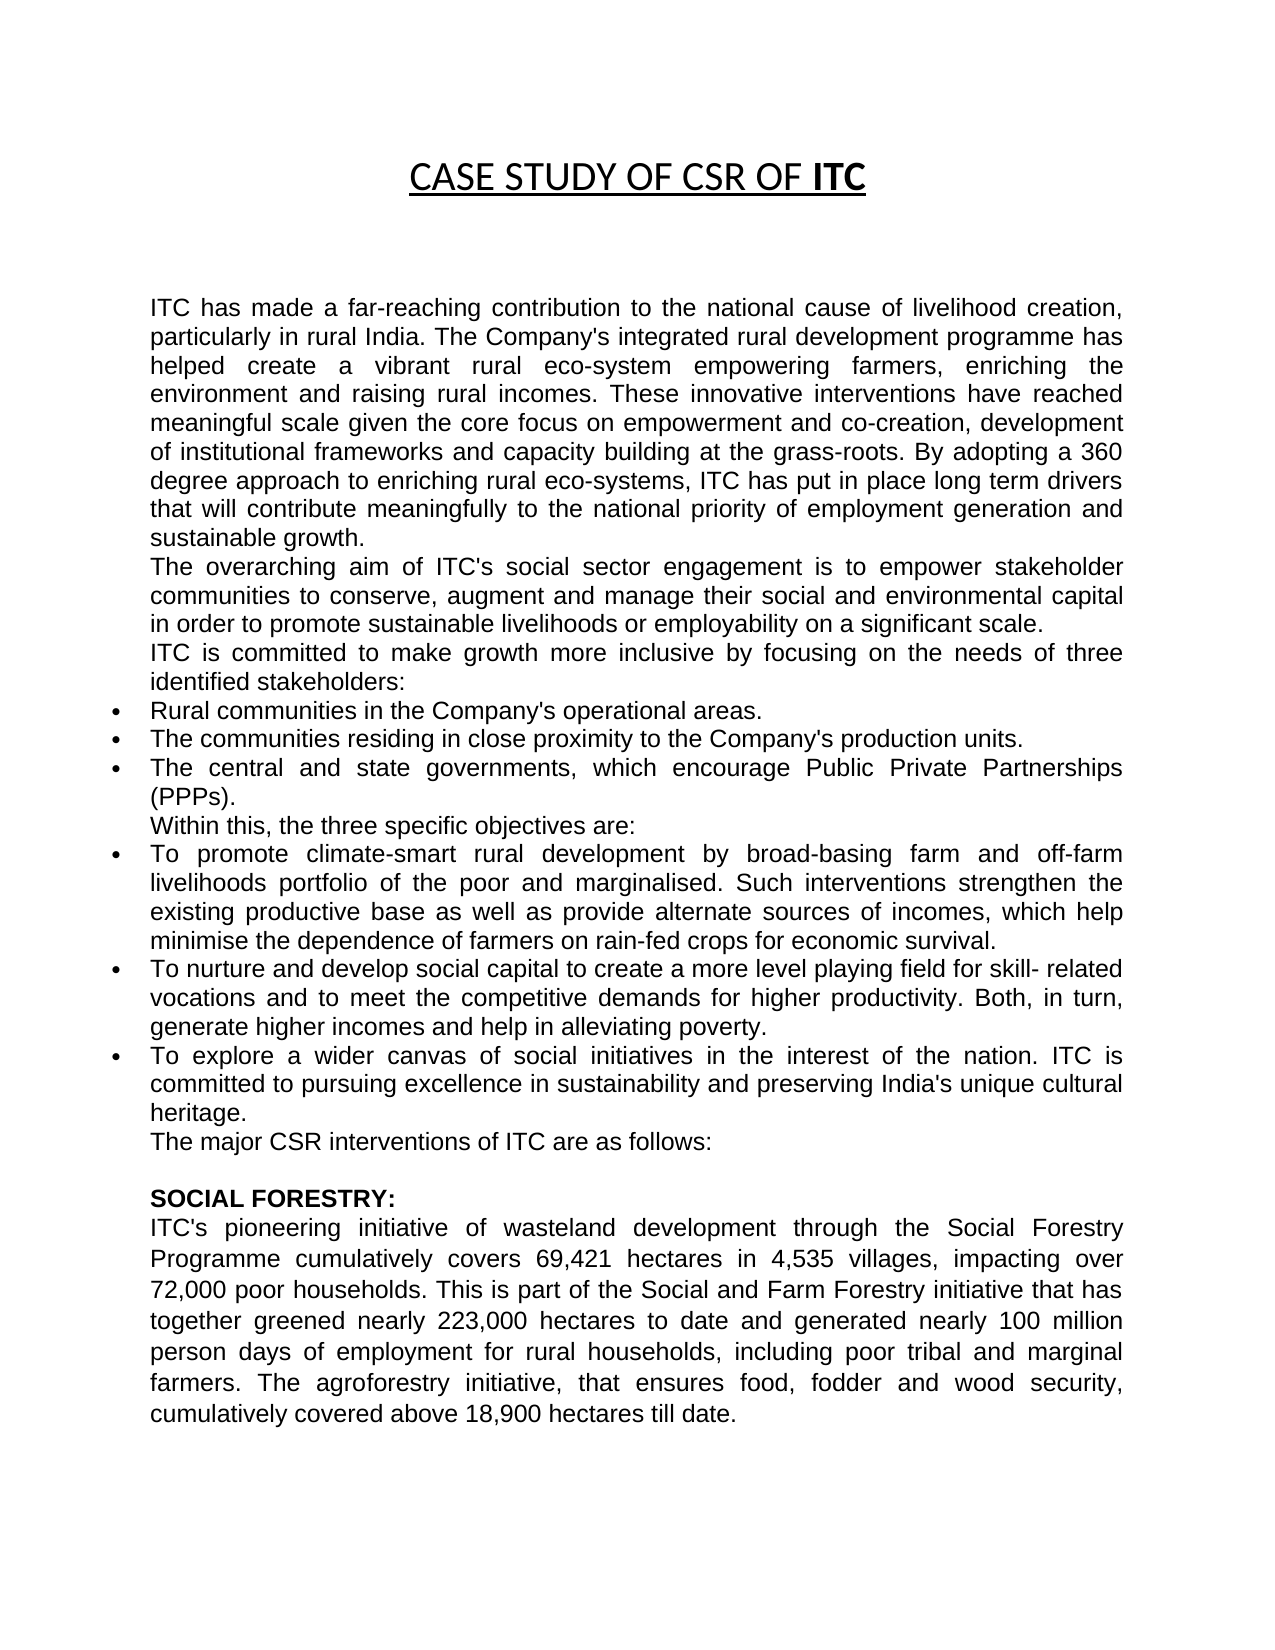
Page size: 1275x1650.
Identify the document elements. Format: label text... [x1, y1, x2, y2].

text SOCIAL FORESTRY: [150, 1184, 1125, 1213]
text Within this, the three specific objectives are: [150, 811, 1125, 839]
text ITC has made a far-reaching contribution to the national cause of livelihood creation, particularly in rural India. The Company's integrated rural development programme has helped create a vibrant rural eco-system empowering farmers, enriching the environment and raising rural incomes. These innovative interventions have reached meaningful scale given the core focus on empowerment and co-creation, development of institutional frameworks and capacity building at the grass-roots. By adopting a 360 degree approach to enriching rural eco-systems, ITC has put in place long term drivers that will contribute meaningfully to the national priority of employment generation and sustainable growth. [150, 293, 1125, 552]
text The overarching aim of ITC's social sector engagement is to empower stakeholder communities to conserve, augment and manage their social and environmental capital in order to promote sustainable livelihoods or employability on a significant scale. [150, 552, 1125, 638]
text ITC's pioneering initiative of wasteland development through the Social Forestry Programme cumulatively covers 69,421 hectares in 4,535 villages, impacting over 72,000 poor households. This is part of the Social and Farm Forestry initiative that has together greened nearly 223,000 hectares to date and generated nearly 100 million person days of employment for rural households, including poor tribal and marginal farmers. The agroforestry initiative, that ensures food, fodder and wood security, cumulatively covered above 18,900 hectares till date. [150, 1213, 1125, 1428]
text The major CSR interventions of ITC are as follows: [150, 1127, 1125, 1156]
text ITC is committed to make growth more inclusive by focusing on the needs of three identified stakeholders: [150, 638, 1125, 696]
list To nurture and develop social capital to create a more level playing field for skill- related vocations and to meet the competitive demands for higher productivity. Both, in turn, generate higher incomes and help in alleviating poverty. [112, 954, 1125, 1041]
list The central and state governments, which encourage Public Private Partnerships (PPPs). [112, 753, 1125, 811]
list The communities residing in close proximity to the Company's production units. [112, 724, 1125, 753]
list Rural communities in the Company's operational areas. [112, 696, 1125, 724]
list To explore a wider canvas of social initiatives in the interest of the nation. ITC is committed to pursuing excellence in sustainability and preserving India's unique cultural heritage. [112, 1041, 1125, 1127]
text CASE STUDY OF CSR OF ITC [150, 150, 1125, 201]
list To promote climate-smart rural development by broad-basing farm and off-farm livelihoods portfolio of the poor and marginalised. Such interventions strengthen the existing productive base as well as provide alternate sources of incomes, which help minimise the dependence of farmers on rain-fed crops for economic survival. [112, 839, 1125, 954]
